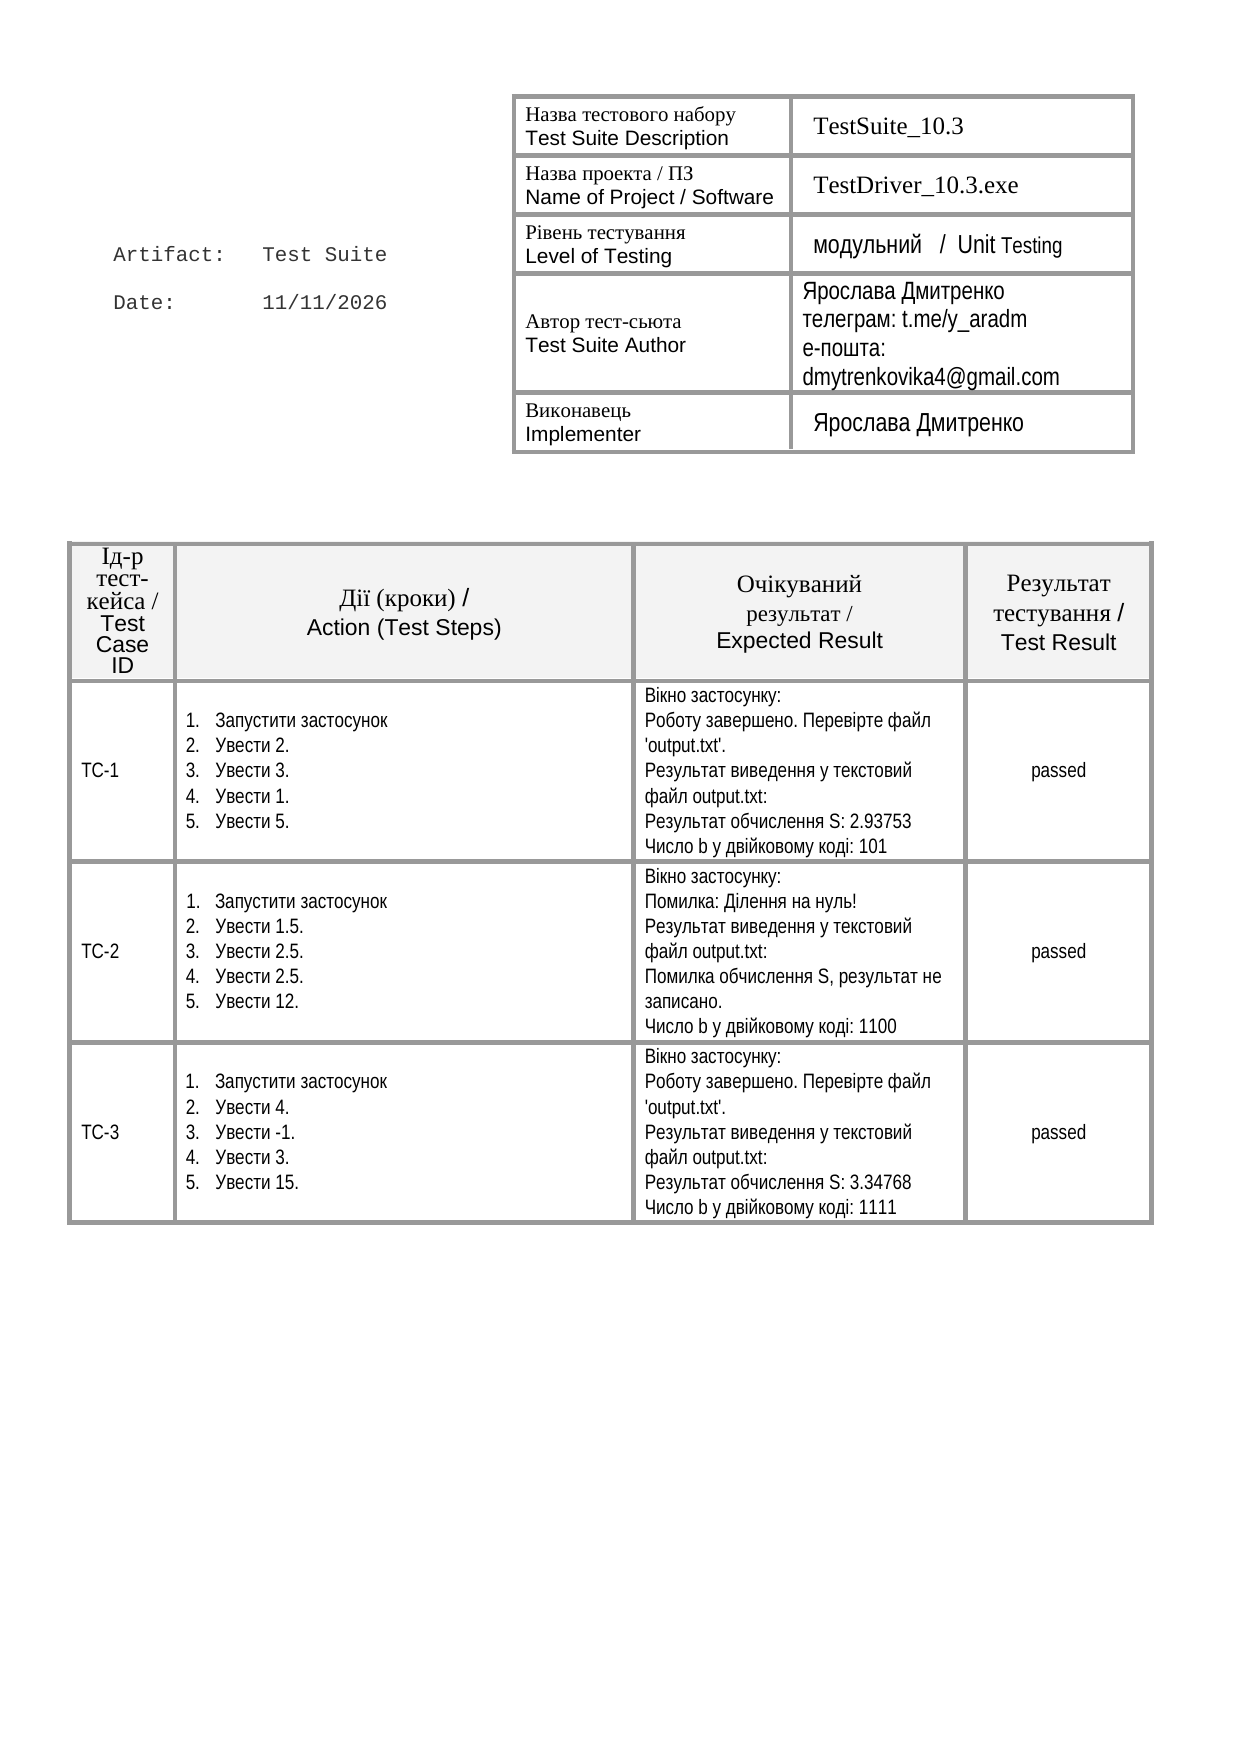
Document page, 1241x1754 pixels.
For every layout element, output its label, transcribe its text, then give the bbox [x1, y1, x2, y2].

table_header Ід-р тест-кейса / Test Case ID [72, 546, 173, 678]
table_cell Назва проекта / ПЗ Name of Project / Software [516, 158, 789, 212]
table_cell Ярослава Дмитренко [793, 395, 1131, 449]
table_header Результат тестування / Test Result [968, 546, 1149, 678]
table_cell TestDriver_10.3.ехе [793, 158, 1131, 212]
table_cell passed [968, 683, 1149, 859]
table_cell TC-1 [72, 683, 173, 859]
table_header Дії (кроки) / Action (Test Steps) [177, 546, 631, 678]
table_cell Вікно застосунку: Роботу завершено. Перевірте файл 'output.txt'. Результат виведення у текстовий файл output.txt: Результат обчислення S: 3.34768 Число b у двійковому коді: 1111 [636, 1045, 963, 1220]
table_cell Виконавець Implementer [516, 395, 789, 449]
table_cell Запустити застосунок Увести 4. Увести -1. Увести 3. Увести 15. [177, 1045, 631, 1220]
table_cell Запустити застосунок Увести 1.5. Увести 2.5. Увести 2.5. Увести 12. [177, 864, 631, 1040]
table_cell Ярослава Дмитренко телеграм: t.me/y_aradm e-пошта: dmytrenkovika4@gmail.com [793, 276, 1131, 390]
table_cell Рівень тестування Level of Testing [516, 217, 789, 271]
table_cell Запустити застосунок Увести 2. Увести 3. Увести 1. Увести 5. [177, 683, 631, 859]
table_cell TC-2 [72, 864, 173, 1040]
table_cell passed [968, 1045, 1149, 1220]
table_header TestSuite_10.3 [793, 99, 1131, 153]
table_cell Вікно застосунку: Помилка: Дiлення на нуль! Результат виведення у текстовий файл output.txt: Помилка обчислення S, результат не записано. Число b у двійковому коді: 1100 [636, 864, 963, 1040]
table_cell passed [968, 864, 1149, 1040]
table_header Очікуваний результат / Expected Result [636, 546, 963, 678]
table_cell Вікно застосунку: Роботу завершено. Перевірте файл 'output.txt'. Результат виведення у текстовий файл output.txt: Результат обчислення S: 2.93753 Число b у двійковому коді: 101 [636, 683, 963, 859]
table_cell TC-3 [72, 1045, 173, 1220]
table_cell Автор тест-сьюта Test Suite Author [516, 276, 789, 390]
table_header Назва тестового набору Test Suite Description [516, 99, 789, 153]
table_cell модульний / Unit Testing [793, 217, 1131, 271]
